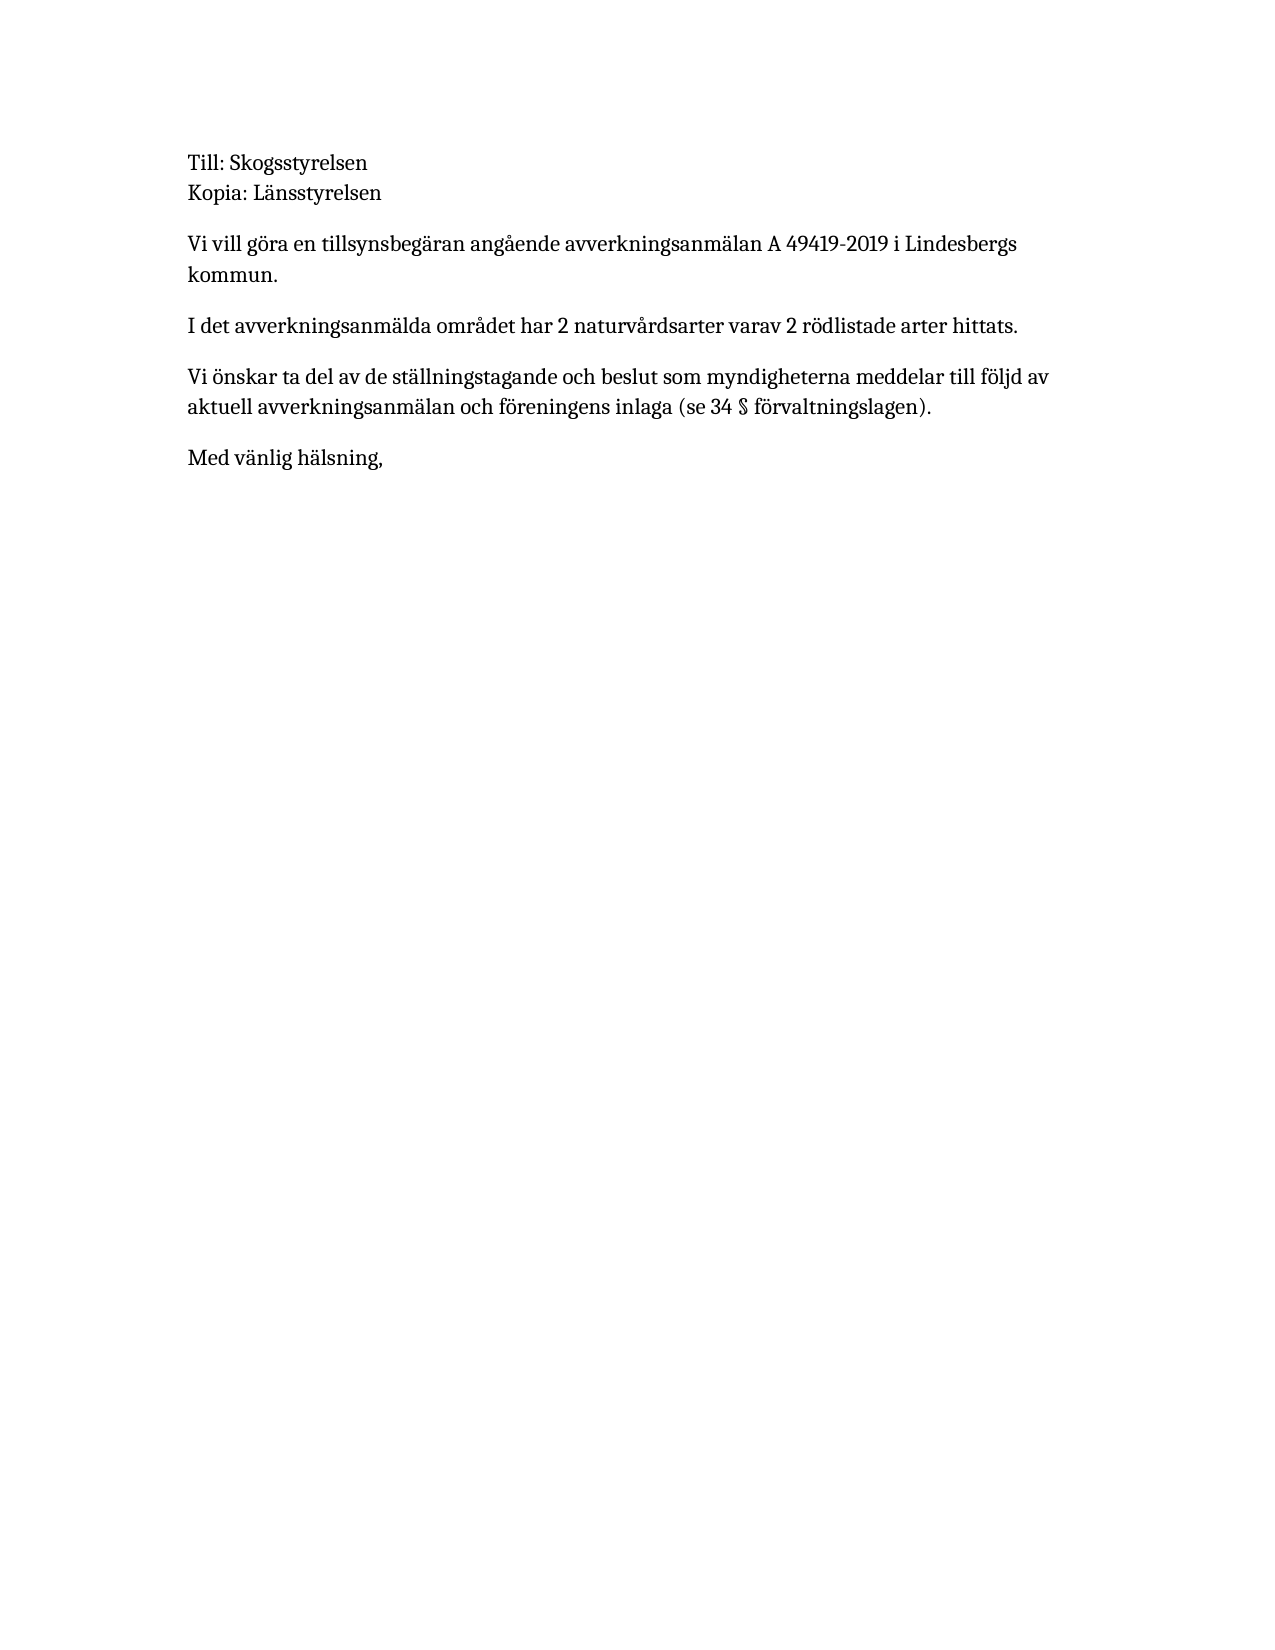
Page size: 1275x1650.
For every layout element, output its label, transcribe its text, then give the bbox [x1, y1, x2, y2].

text I det avverkningsanmälda området har 2 naturvårdsarter varav 2 rödlistade arter hittats. [187, 312, 1087, 339]
text Vi önskar ta del av de ställningstagande och beslut som myndigheterna meddelar till följd av aktuell avverkningsanmälan och föreningens inlaga (se 34 § förvaltningslagen). [187, 363, 1087, 420]
text Med vänlig hälsning, [187, 445, 1087, 501]
text Till: Skogsstyrelsen Kopia: Länsstyrelsen [187, 150, 1087, 207]
text Vi vill göra en tillsynsbegäran angående avverkningsanmälan A 49419-2019 i Lindesbergs kommun. [187, 231, 1087, 288]
